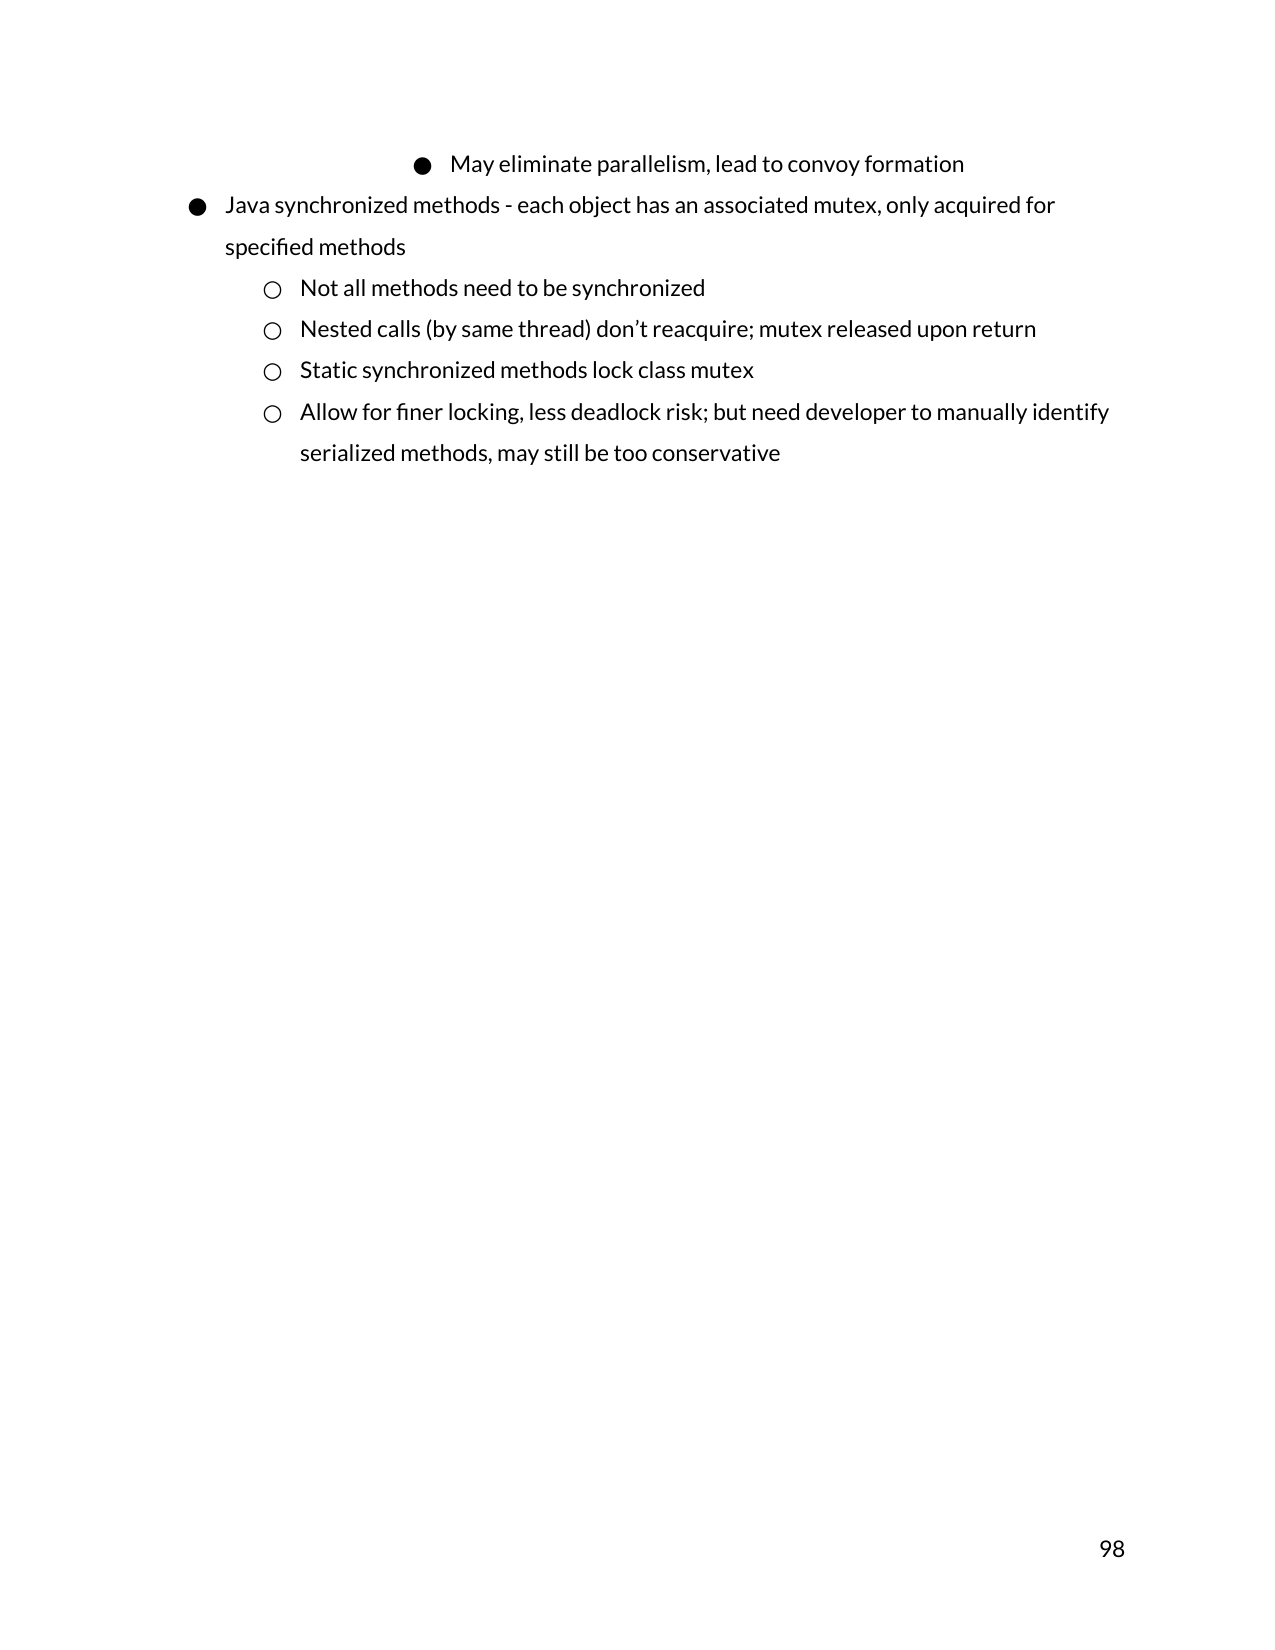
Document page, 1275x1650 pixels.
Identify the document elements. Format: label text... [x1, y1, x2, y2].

list Java synchronized methods - each object has an associated mutex, only acquired for specified methods [187, 191, 1125, 260]
list Not all methods need to be synchronized [262, 274, 1125, 301]
list Static synchronized methods lock class mutex [262, 356, 1125, 384]
list Nested calls (by same thread) don’t reacquire; mutex released upon return [262, 315, 1125, 342]
list May eliminate parallelism, lead to convoy formation [412, 150, 1125, 177]
list Allow for finer locking, less deadlock risk; but need developer to manually identify serialized methods, may still be too conservative [262, 397, 1125, 466]
